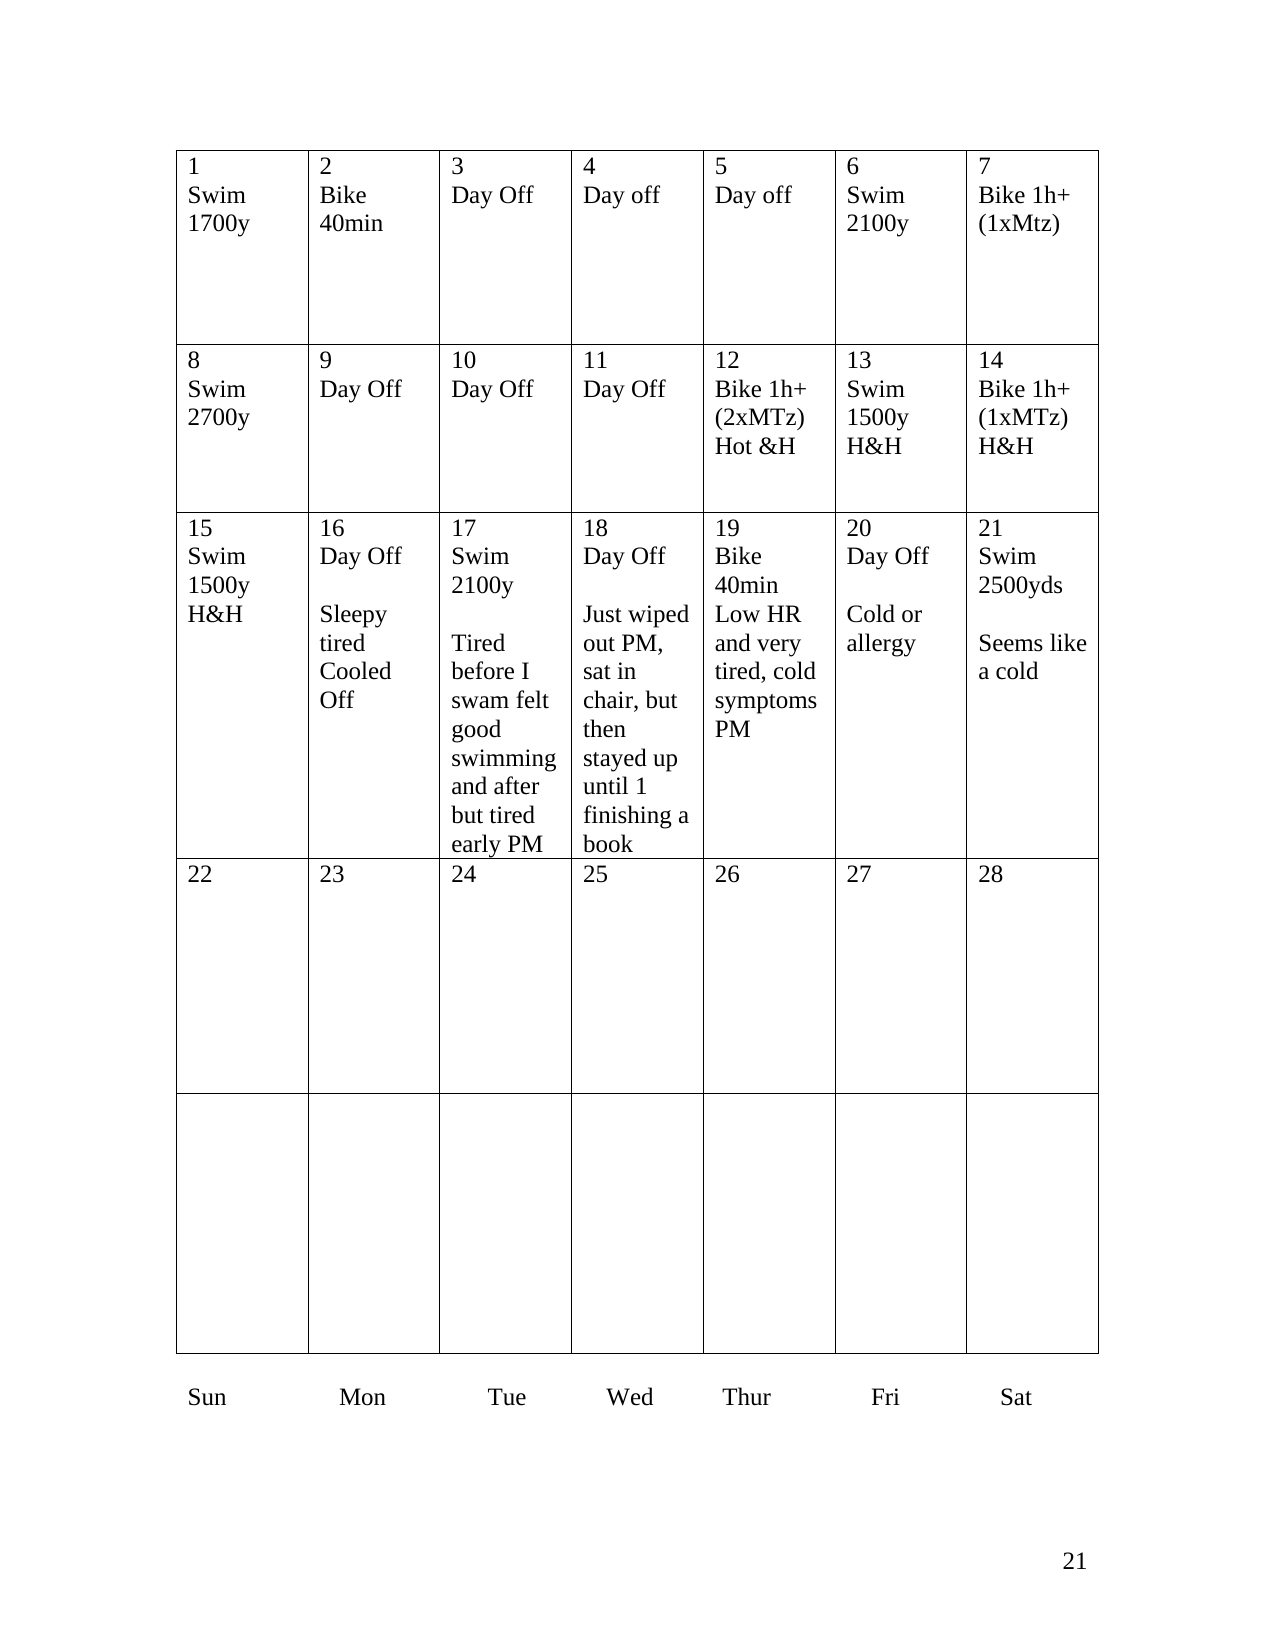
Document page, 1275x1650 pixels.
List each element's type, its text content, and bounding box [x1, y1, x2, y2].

table_cell 9 Day Off [309, 345, 439, 512]
table_cell 10 Day Off [440, 345, 571, 512]
table_cell 22 [177, 859, 308, 1093]
table_cell 26 [704, 859, 835, 1093]
table_header 7 Bike 1h+ (1xMtz) [967, 151, 1098, 344]
table_cell 21 Swim 2500yds Seems like a cold [967, 513, 1098, 858]
table_cell 17 Swim 2100y Tired before I swam felt good swimming and after but tired early PM [440, 513, 571, 858]
table_header 2 Bike 40min [309, 151, 439, 344]
table_cell 23 [309, 859, 439, 1093]
text Sun Mon Tue Wed Thur Fri Sat [187, 1354, 1087, 1411]
table_cell 27 [836, 859, 966, 1093]
table_cell [704, 1094, 835, 1352]
table_cell 18 Day Off Just wiped out PM, sat in chair, but then stayed up until 1 finishing a book [572, 513, 703, 858]
table_cell 15 Swim 1500y H&H [177, 513, 308, 858]
table_cell 24 [440, 859, 571, 1093]
table_cell 8 Swim 2700y [177, 345, 308, 512]
table_cell 12 Bike 1h+ (2xMTz) Hot &H [704, 345, 835, 512]
table_header 3 Day Off [440, 151, 571, 344]
table_cell [836, 1094, 966, 1352]
table_header 6 Swim 2100y [836, 151, 966, 344]
table_cell [309, 1094, 439, 1352]
table_header 4 Day off [572, 151, 703, 344]
table_cell 28 [967, 859, 1098, 1093]
table_cell [572, 1094, 703, 1352]
table_cell [440, 1094, 571, 1352]
table_cell 25 [572, 859, 703, 1093]
table_cell 20 Day Off Cold or allergy [836, 513, 966, 858]
table_header 1 Swim 1700y [177, 151, 308, 344]
table_cell 14 Bike 1h+ (1xMTz) H&H [967, 345, 1098, 512]
table_cell [967, 1094, 1098, 1352]
table_cell [177, 1094, 308, 1352]
table_cell 19 Bike 40min Low HR and very tired, cold symptoms PM [704, 513, 835, 858]
table_cell 13 Swim 1500y H&H [836, 345, 966, 512]
table_cell 11 Day Off [572, 345, 703, 512]
table_cell 16 Day Off Sleepy tired Cooled Off [309, 513, 439, 858]
table_header 5 Day off [704, 151, 835, 344]
